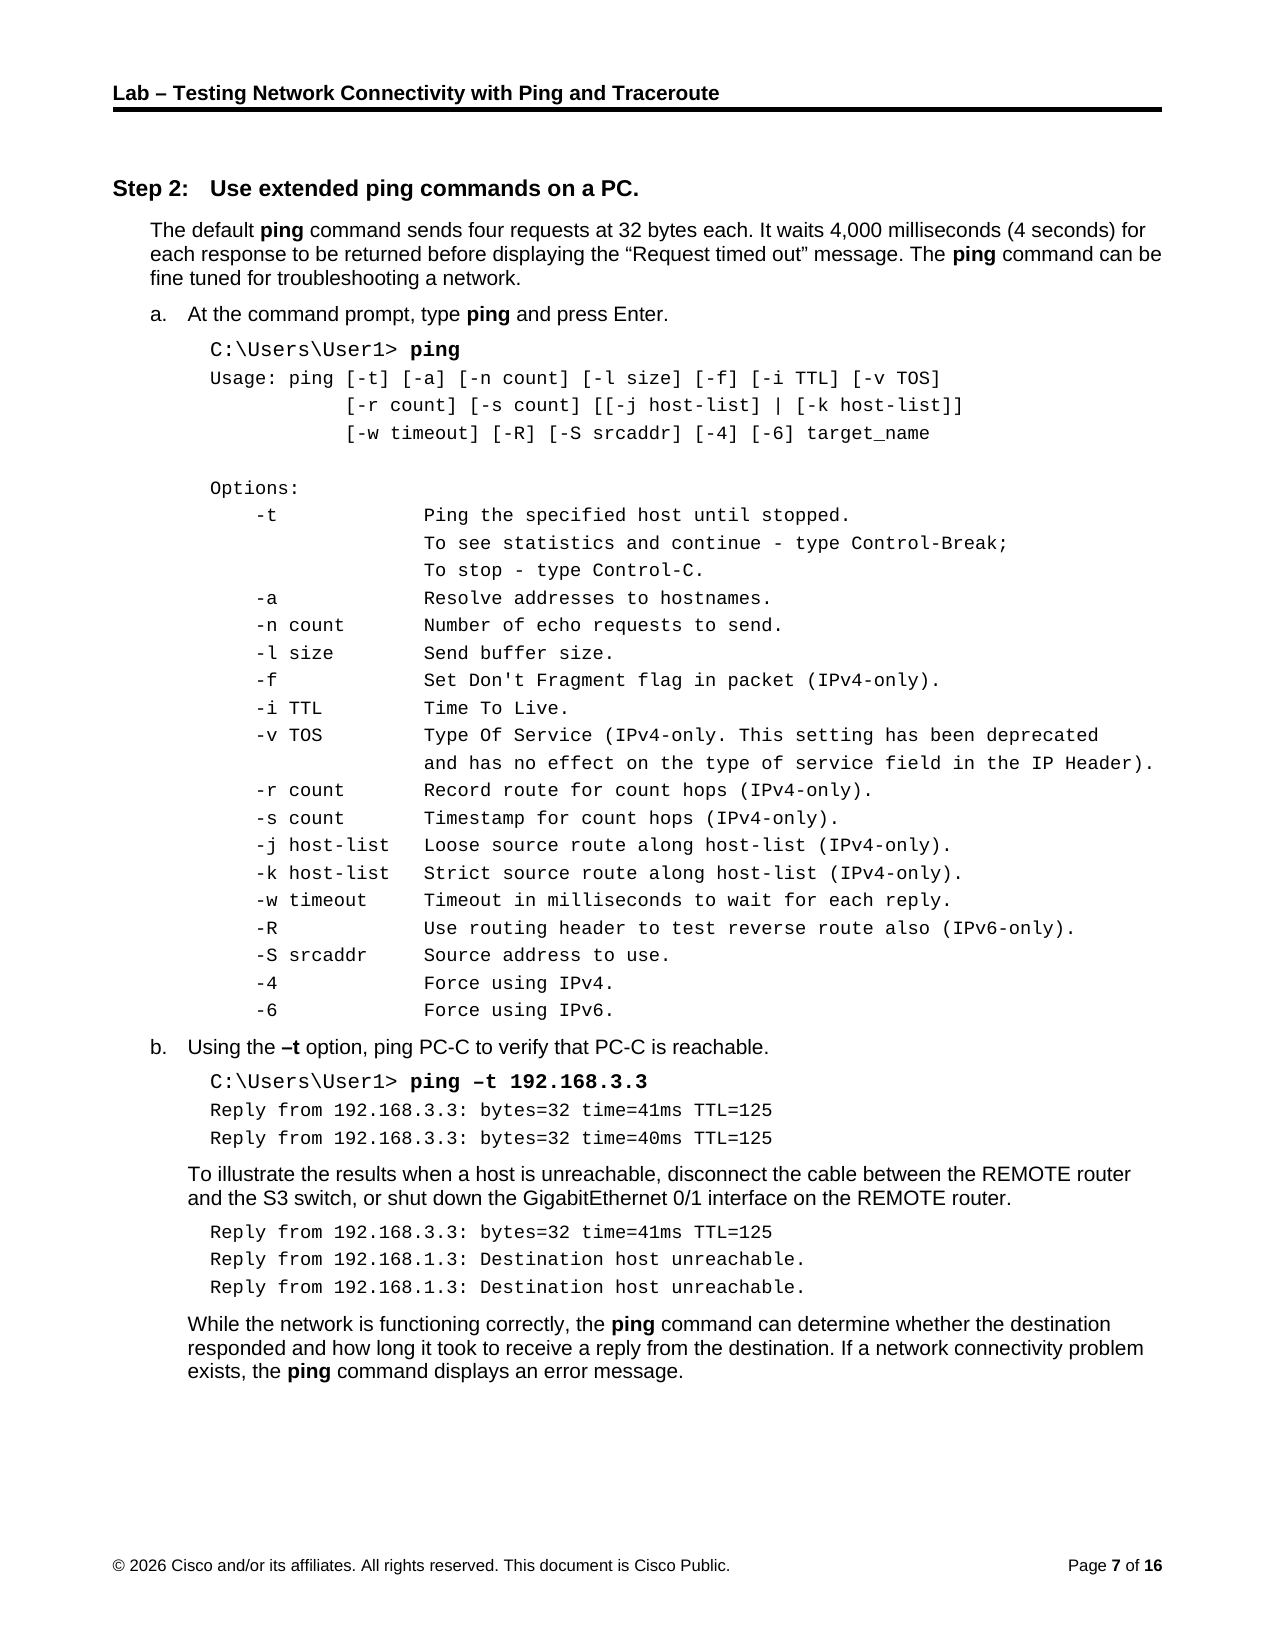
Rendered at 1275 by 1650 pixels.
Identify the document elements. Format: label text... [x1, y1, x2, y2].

text -t Ping the specified host until stopped. [210, 506, 1162, 527]
text -4 Force using IPv4. [210, 973, 1162, 995]
text -l size Send buffer size. [210, 643, 1162, 665]
text Reply from 192.168.3.3: bytes=32 time=40ms TTL=125 [210, 1128, 1162, 1150]
text -w timeout Timeout in milliseconds to wait for each reply. [210, 891, 1162, 912]
text [-w timeout] [-R] [-S srcaddr] [-4] [-6] target_name [210, 423, 1162, 445]
text Reply from 192.168.1.3: Destination host unreachable. [210, 1278, 1162, 1299]
text -R Use routing header to test reverse route also (IPv6-only). [210, 918, 1162, 940]
text [-r count] [-s count] [[-j host-list] | [-k host-list]] [210, 396, 1162, 417]
text Use extended ping commands on a PC. [112, 175, 1162, 201]
text Options: [210, 478, 1162, 500]
text -k host-list Strict source route along host-list (IPv4-only). [210, 863, 1162, 885]
text -6 Force using IPv6. [210, 1001, 1162, 1022]
text -v TOS Type Of Service (IPv4-only. This setting has been deprecated [210, 726, 1162, 747]
text While the network is functioning correctly, the ping command can determine whether the destination responded and how long it took to receive a reply from the destination. If a network connectivity problem exists, the ping command displays an error message. [187, 1311, 1162, 1383]
text Usage: ping [-t] [-a] [-n count] [-l size] [-f] [-i TTL] [-v TOS] [210, 368, 1162, 390]
text To illustrate the results when a host is unreachable, disconnect the cable between the REMOTE router and the S3 switch, or shut down the GigabitEthernet 0/1 interface on the REMOTE router. [187, 1162, 1162, 1210]
text -a Resolve addresses to hostnames. [210, 588, 1162, 610]
text To see statistics and continue - type Control-Break; [210, 533, 1162, 555]
text Reply from 192.168.3.3: bytes=32 time=41ms TTL=125 [210, 1223, 1162, 1244]
text -j host-list Loose source route along host-list (IPv4-only). [210, 836, 1162, 857]
text Using the –t option, ping PC-C to verify that PC-C is reachable. [150, 1035, 1162, 1059]
text -r count Record route for count hops (IPv4-only). [210, 781, 1162, 802]
text At the command prompt, type ping and press Enter. [150, 302, 1162, 326]
text C:\Users\User1> ping [210, 338, 1162, 362]
text The default ping command sends four requests at 32 bytes each. It waits 4,000 milliseconds (4 seconds) for each response to be returned before displaying the “Request timed out” message. The ping command can be fine tuned for troubleshooting a network. [150, 218, 1162, 289]
text -i TTL Time To Live. [210, 698, 1162, 720]
text -s count Timestamp for count hops (IPv4-only). [210, 808, 1162, 830]
text Reply from 192.168.3.3: bytes=32 time=41ms TTL=125 [210, 1101, 1162, 1122]
text -n count Number of echo requests to send. [210, 616, 1162, 637]
text and has no effect on the type of service field in the IP Header). [210, 753, 1162, 775]
text To stop - type Control-C. [210, 561, 1162, 582]
text -S srcaddr Source address to use. [210, 946, 1162, 967]
text -f Set Don't Fragment flag in packet (IPv4-only). [210, 671, 1162, 692]
text C:\Users\User1> ping –t 192.168.3.3 [210, 1071, 1162, 1095]
text Reply from 192.168.1.3: Destination host unreachable. [210, 1250, 1162, 1271]
